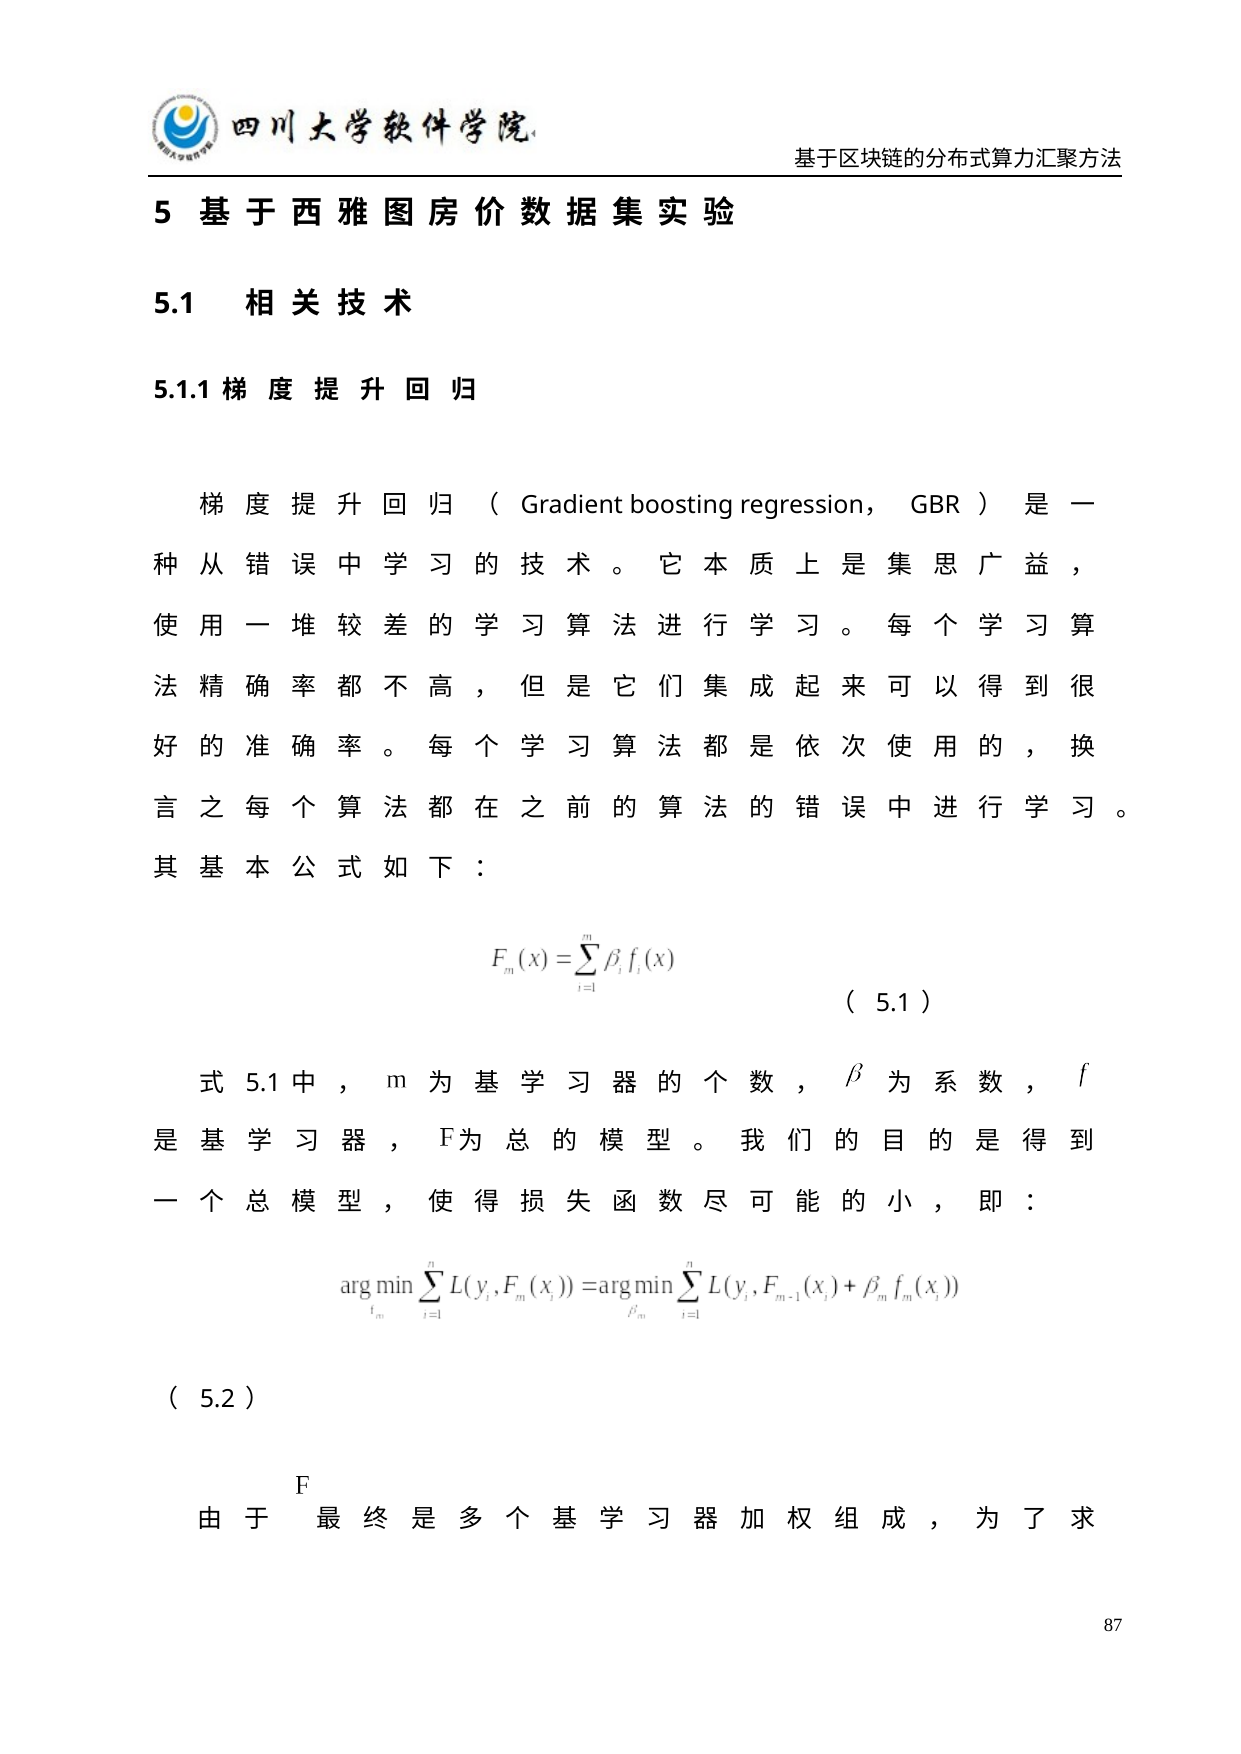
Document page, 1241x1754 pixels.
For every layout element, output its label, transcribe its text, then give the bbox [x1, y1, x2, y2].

subtitle 5.1.1 梯度提升回归 [154, 358, 1116, 418]
text （5.1） [154, 911, 1116, 1033]
subtitle 相关技术 [154, 270, 1116, 331]
text （5.2） [154, 1245, 1116, 1427]
text 式5.1中，为基学习器的个数，为系数，是基学习器，为总的模型。我们的目的是得到一个总模型，使得损失函数尽可能的小，即： [154, 1048, 1116, 1230]
text 由于最终是多个基学习器加权组成，为了求得，我们使用每次求解一个基学习器以及系数，让损失函数在其梯度方向下降，从而一步步提升的性能。Python中的sklearn包提供了函数的GradientBoostingRegressor接口，使得我们可以很方便的调用函数就可以完成模型的训练。 [154, 1457, 1116, 1548]
subtitle 基于西雅图房价数据集实验 [154, 179, 1116, 240]
text 梯度提升回归（Gradient boosting regression，GBR）是一种从错误中学习的技术。它本质上是集思广益，使用一堆较差的学习算法进行学习。每个学习算法精确率都不高，但是它们集成起来可以得到很好的准确率。每个学习算法都是依次使用的，换言之每个算法都在之前的算法的错误中进行学习。其基本公式如下： [154, 472, 1116, 896]
picture [147, 88, 538, 167]
